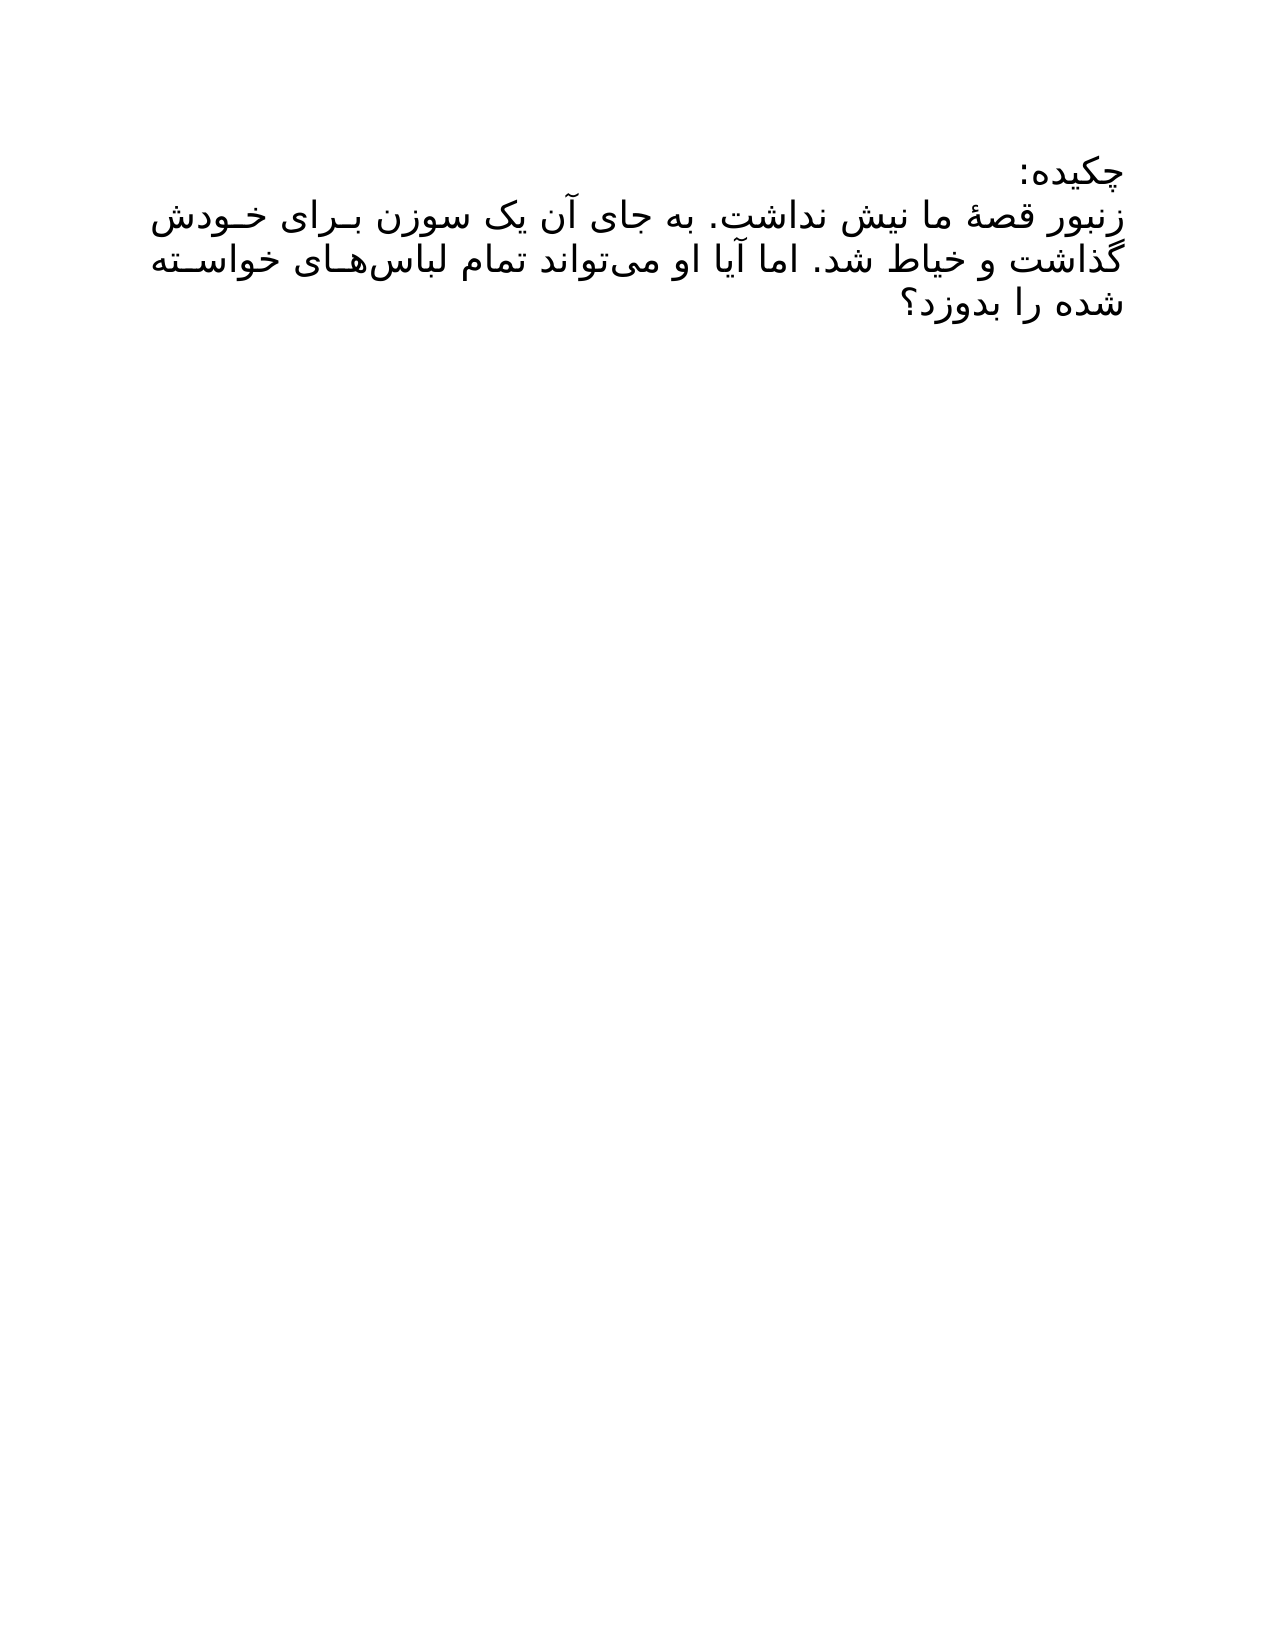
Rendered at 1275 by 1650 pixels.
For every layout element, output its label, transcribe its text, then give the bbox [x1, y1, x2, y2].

text زنبور قصۀ ما نیش نداشت. به جای آن یک سوزن برای خودش گذاشت و خیاط شد. اما آیا او می‌تواند تمام لباس‌های خواسته شده را بدوزد؟ [150, 194, 1125, 324]
text چکیده: [150, 150, 1125, 194]
